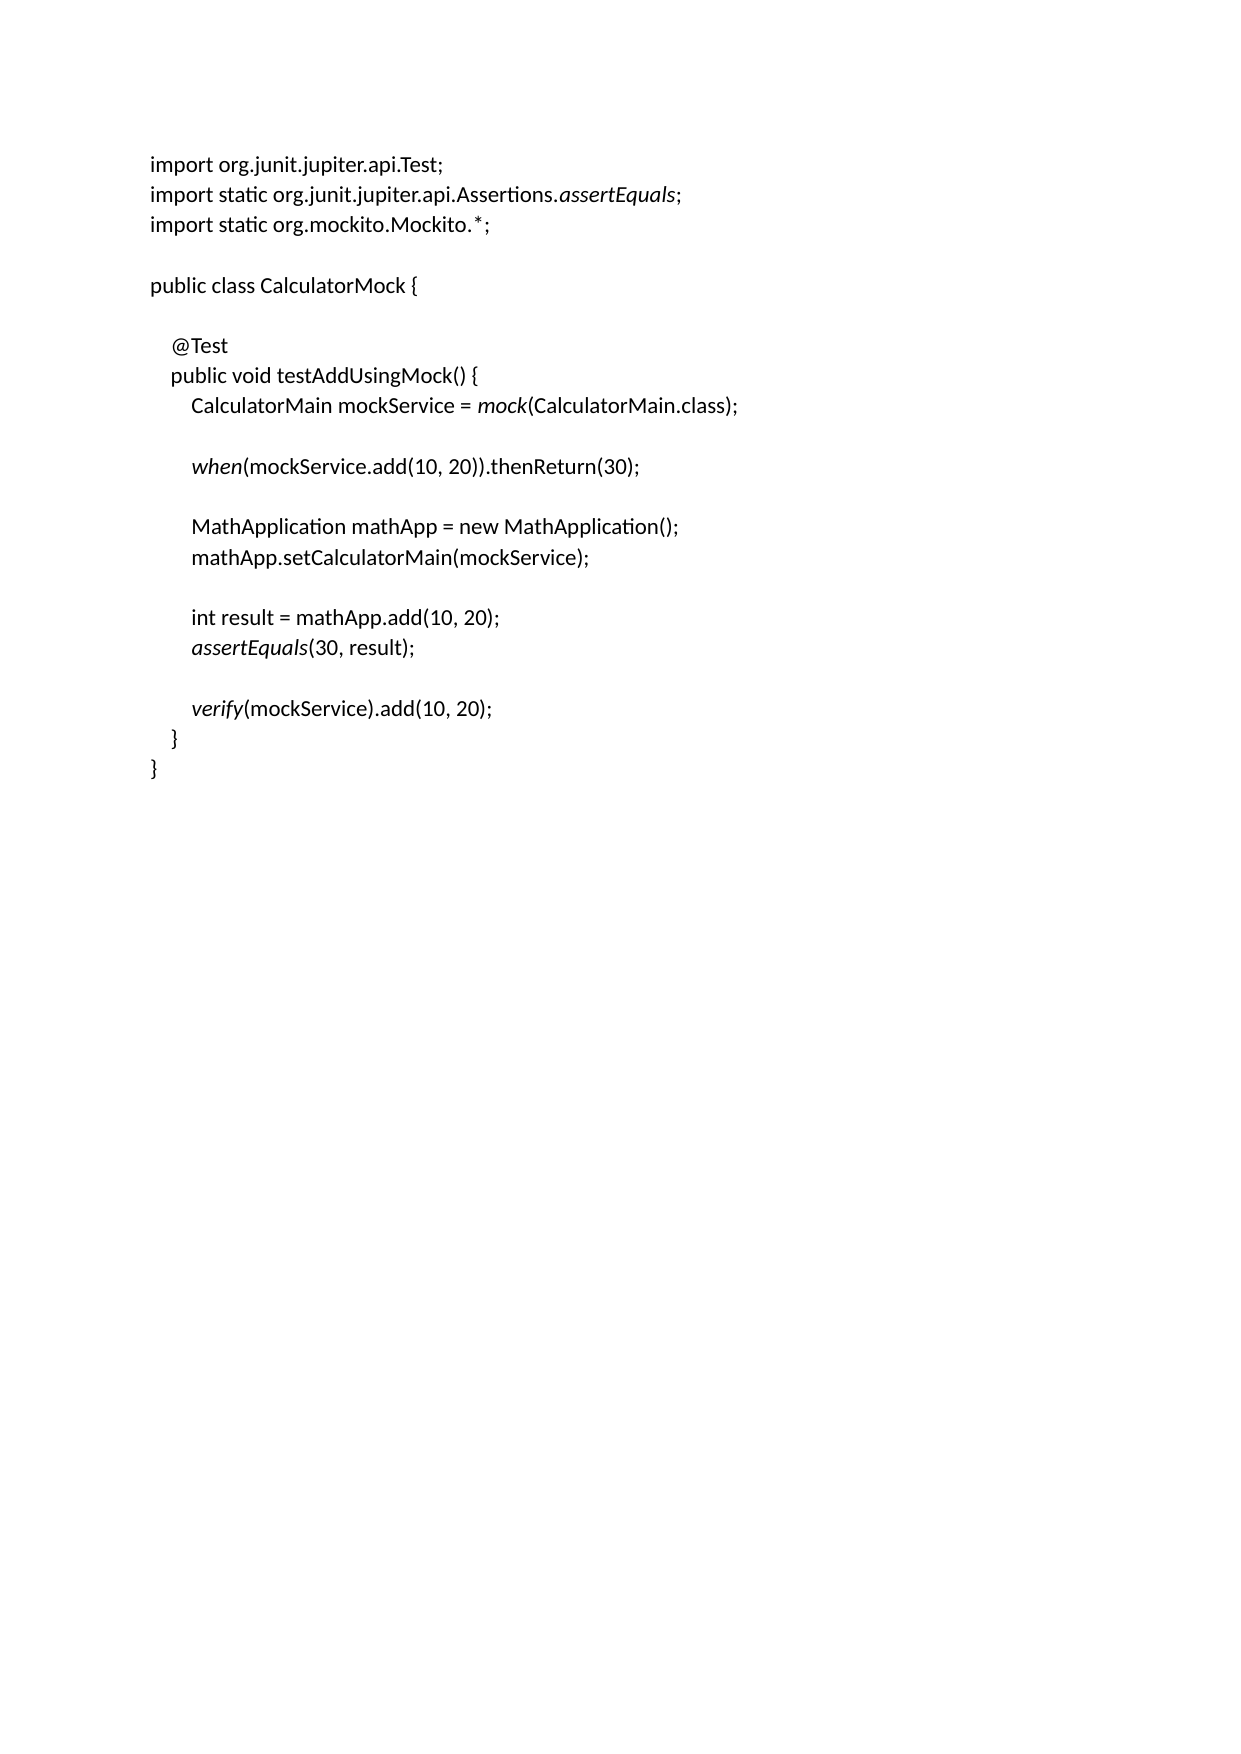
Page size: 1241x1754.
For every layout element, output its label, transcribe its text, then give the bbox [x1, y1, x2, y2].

text import org.junit.jupiter.api.Test; import static org.junit.jupiter.api.Assertions.assertEquals; import static org.mockito.Mockito.*; public class CalculatorMock { @Test public void testAddUsingMock() { CalculatorMain mockService = mock(CalculatorMain.class); when(mockService.add(10, 20)).thenReturn(30); MathApplication mathApp = new MathApplication(); mathApp.setCalculatorMain(mockService); int result = mathApp.add(10, 20); assertEquals(30, result); verify(mockService).add(10, 20); } } [150, 150, 1090, 782]
